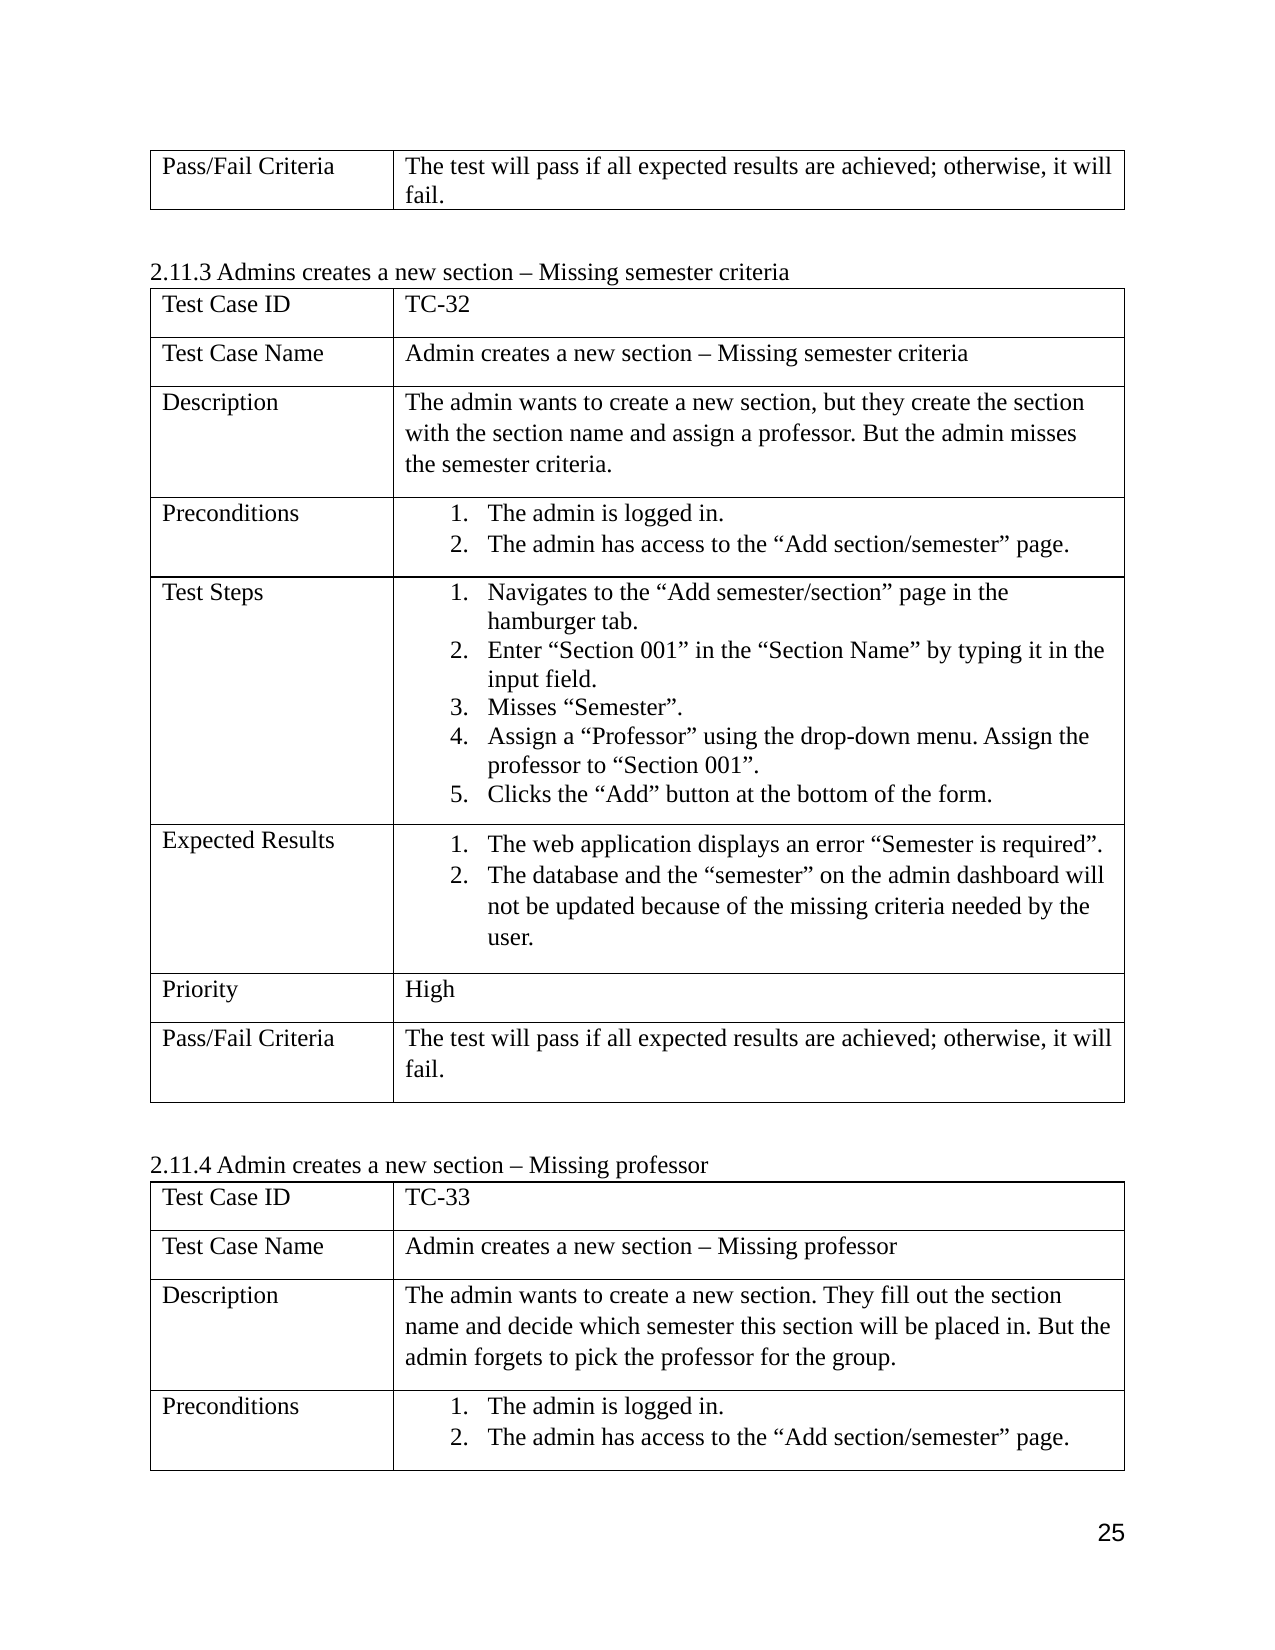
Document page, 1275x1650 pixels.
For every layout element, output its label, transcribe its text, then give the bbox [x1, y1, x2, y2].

table_cell Pass/Fail Criteria [151, 1023, 393, 1102]
table_cell Description [151, 387, 393, 497]
table_header TC-33 [394, 1183, 1124, 1230]
table_cell Preconditions [151, 498, 393, 576]
subtitle 2.11.4 Admin creates a new section – Missing professor [150, 1150, 1125, 1179]
table_cell Navigates to the “Add semester/section” page in the hamburger tab. Enter “Section 001” in the “Section Name” by typing it in the input field. Misses “Semester”. Assign a “Professor” using the drop-down menu. Assign the professor to “Section 001”. Clicks the “Add” button at the bottom of the form. [394, 578, 1124, 824]
table_cell The test will pass if all expected results are achieved; otherwise, it will fail. [394, 1023, 1124, 1102]
table_cell Pass/Fail Criteria [151, 151, 393, 208]
table_cell Test Steps [151, 578, 393, 824]
table_cell Expected Results [151, 825, 393, 973]
table_cell Admin creates a new section – Missing semester criteria [394, 338, 1124, 386]
table_cell High [394, 974, 1124, 1022]
table_cell Description [151, 1280, 393, 1390]
table_cell The admin wants to create a new section. They fill out the section name and decide which semester this section will be placed in. But the admin forgets to pick the professor for the group. [394, 1280, 1124, 1390]
table_cell The admin is logged in. The admin has access to the “Add section/semester” page. [394, 498, 1124, 576]
table_cell The web application displays an error “Semester is required”. The database and the “semester” on the admin dashboard will not be updated because of the missing criteria needed by the user. [394, 825, 1124, 973]
table_cell Test Case Name [151, 338, 393, 386]
table_cell Priority [151, 974, 393, 1022]
table_cell Test Case Name [151, 1231, 393, 1279]
table_cell The admin wants to create a new section, but they create the section with the section name and assign a professor. But the admin misses the semester criteria. [394, 387, 1124, 497]
table_header TC-32 [394, 289, 1124, 337]
subtitle 2.11.3 Admins creates a new section – Missing semester criteria [150, 257, 1125, 286]
table_cell The test will pass if all expected results are achieved; otherwise, it will fail. [394, 151, 1124, 208]
table_cell The admin is logged in. The admin has access to the “Add section/semester” page. [394, 1391, 1124, 1469]
table_cell Preconditions [151, 1391, 393, 1469]
table_header Test Case ID [151, 1183, 393, 1230]
table_cell Admin creates a new section – Missing professor [394, 1231, 1124, 1279]
table_header Test Case ID [151, 289, 393, 337]
